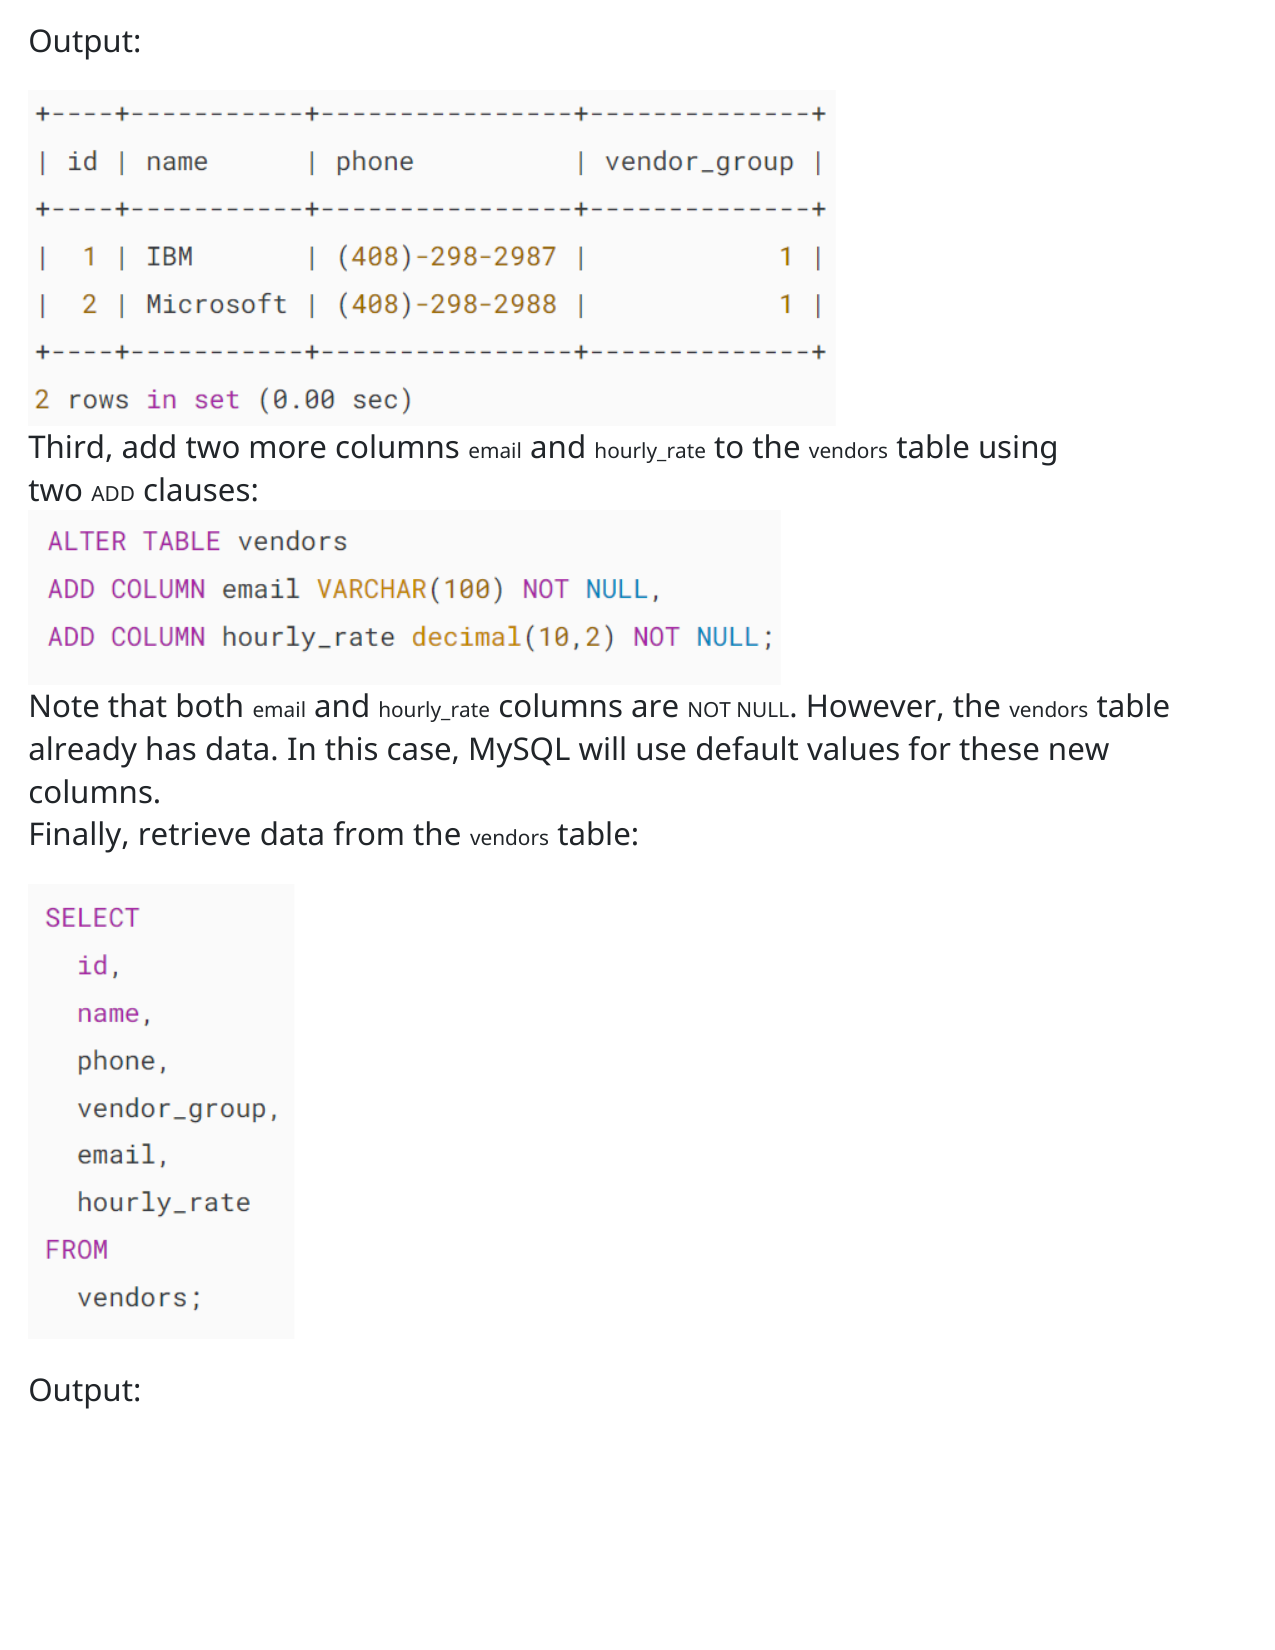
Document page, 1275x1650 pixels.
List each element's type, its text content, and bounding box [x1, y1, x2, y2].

text Third, add two more columns email and hourly_rate to the vendors table using two ADD clauses: [28, 426, 1247, 511]
text Note that both email and hourly_rate columns are NOT NULL. However, the vendors table already has data. In this case, MySQL will use default values for these new columns. [28, 684, 1247, 812]
text Output: [28, 19, 1247, 61]
picture [28, 884, 295, 1339]
picture [28, 90, 836, 426]
picture [28, 510, 781, 685]
text Finally, retrieve data from the vendors table: [28, 812, 1247, 855]
text Output: [28, 1368, 1247, 1411]
